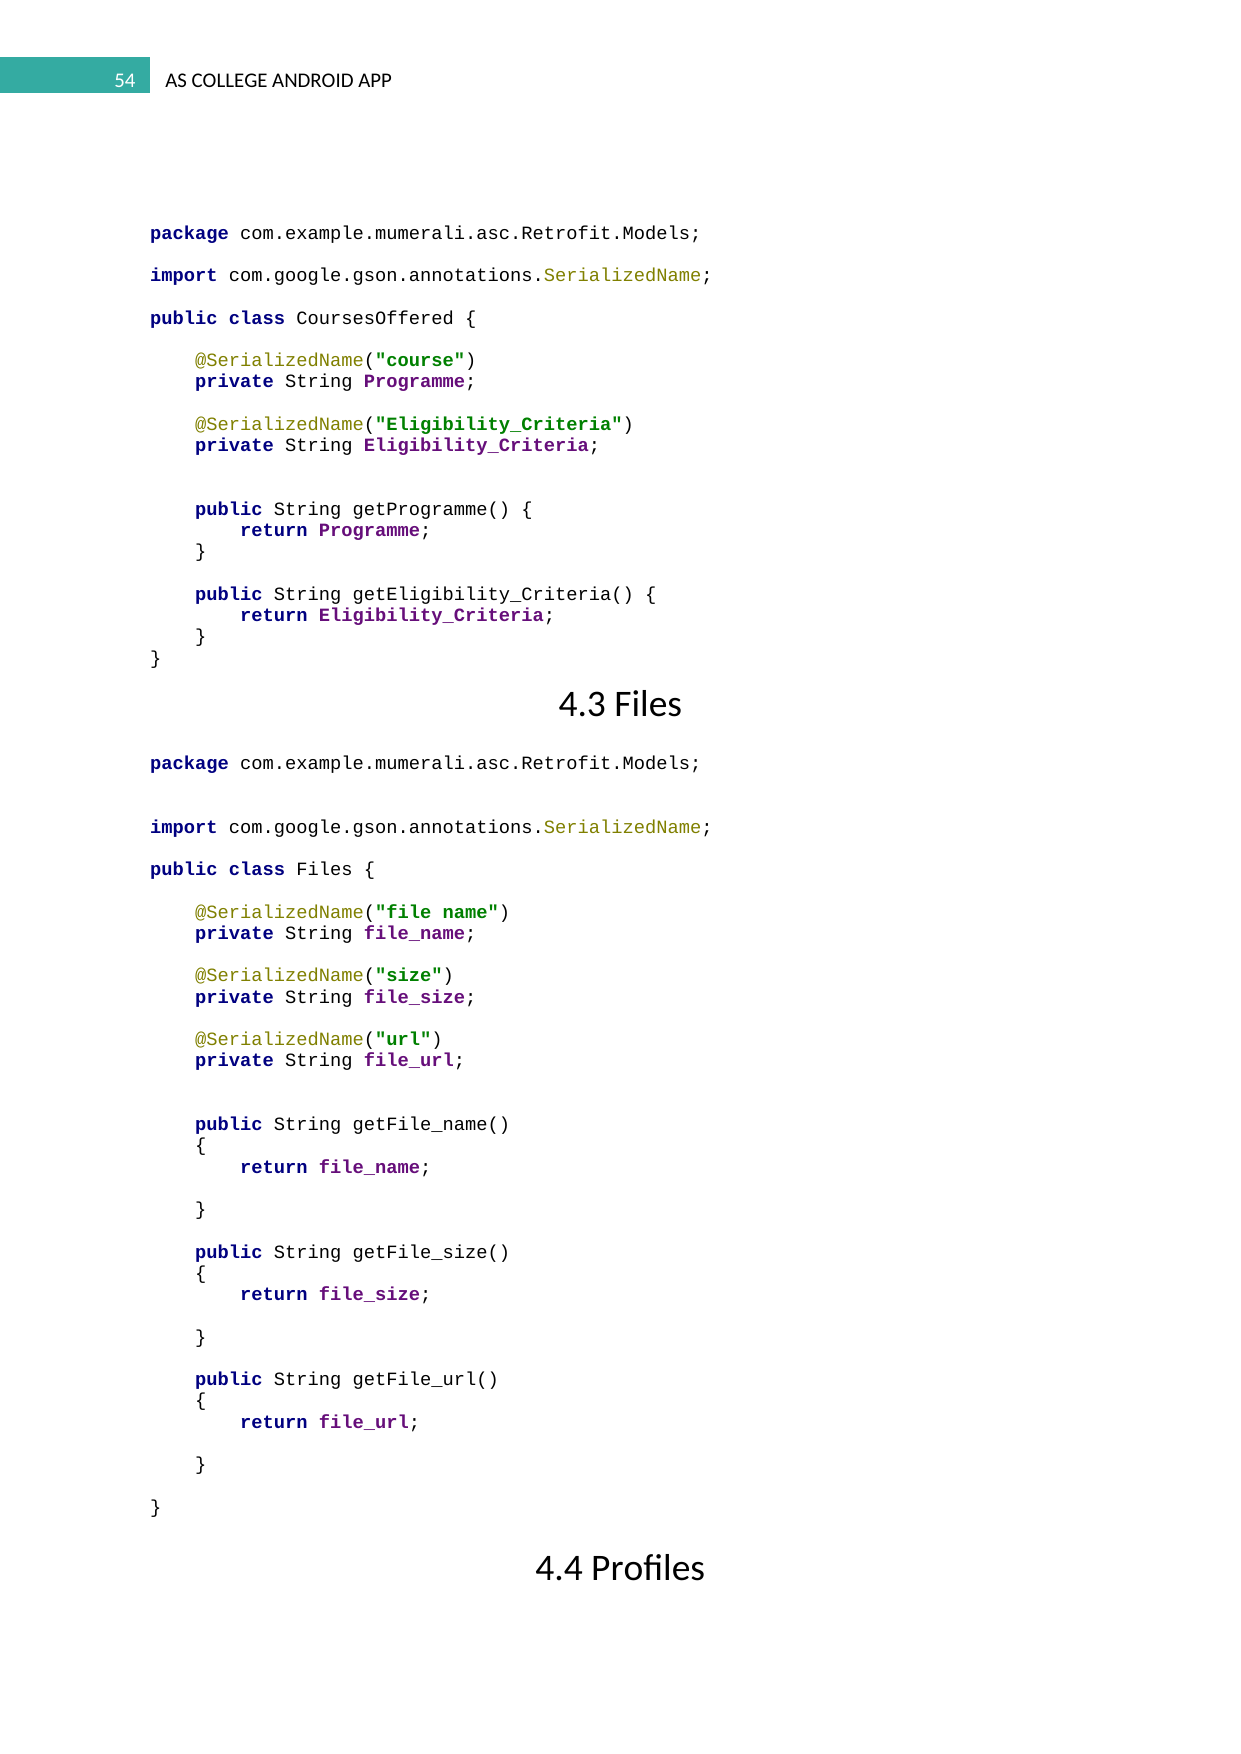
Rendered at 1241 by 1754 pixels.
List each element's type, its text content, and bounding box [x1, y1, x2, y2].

text 4.3 Files [150, 680, 1090, 726]
text 4.4 Profiles [150, 1544, 1090, 1589]
text package com.example.mumerali.asc.Retrofit.Models; import com.google.gson.annotations.SerializedName; public class Files { @SerializedName("file name") private String file_name; @SerializedName("size") private String file_size; @SerializedName("url") private String file_url; public String getFile_name() { return file_name; } public String getFile_size() { return file_size; } public String getFile_url() { return file_url; } } [150, 754, 1090, 1519]
text package com.example.mumerali.asc.Retrofit.Models; import com.google.gson.annotations.SerializedName; public class CoursesOffered { @SerializedName("course") private String Programme; @SerializedName("Eligibility_Criteria") private String Eligibility_Criteria; public String getProgramme() { return Programme; } public String getEligibility_Criteria() { return Eligibility_Criteria; } } [150, 223, 1090, 670]
